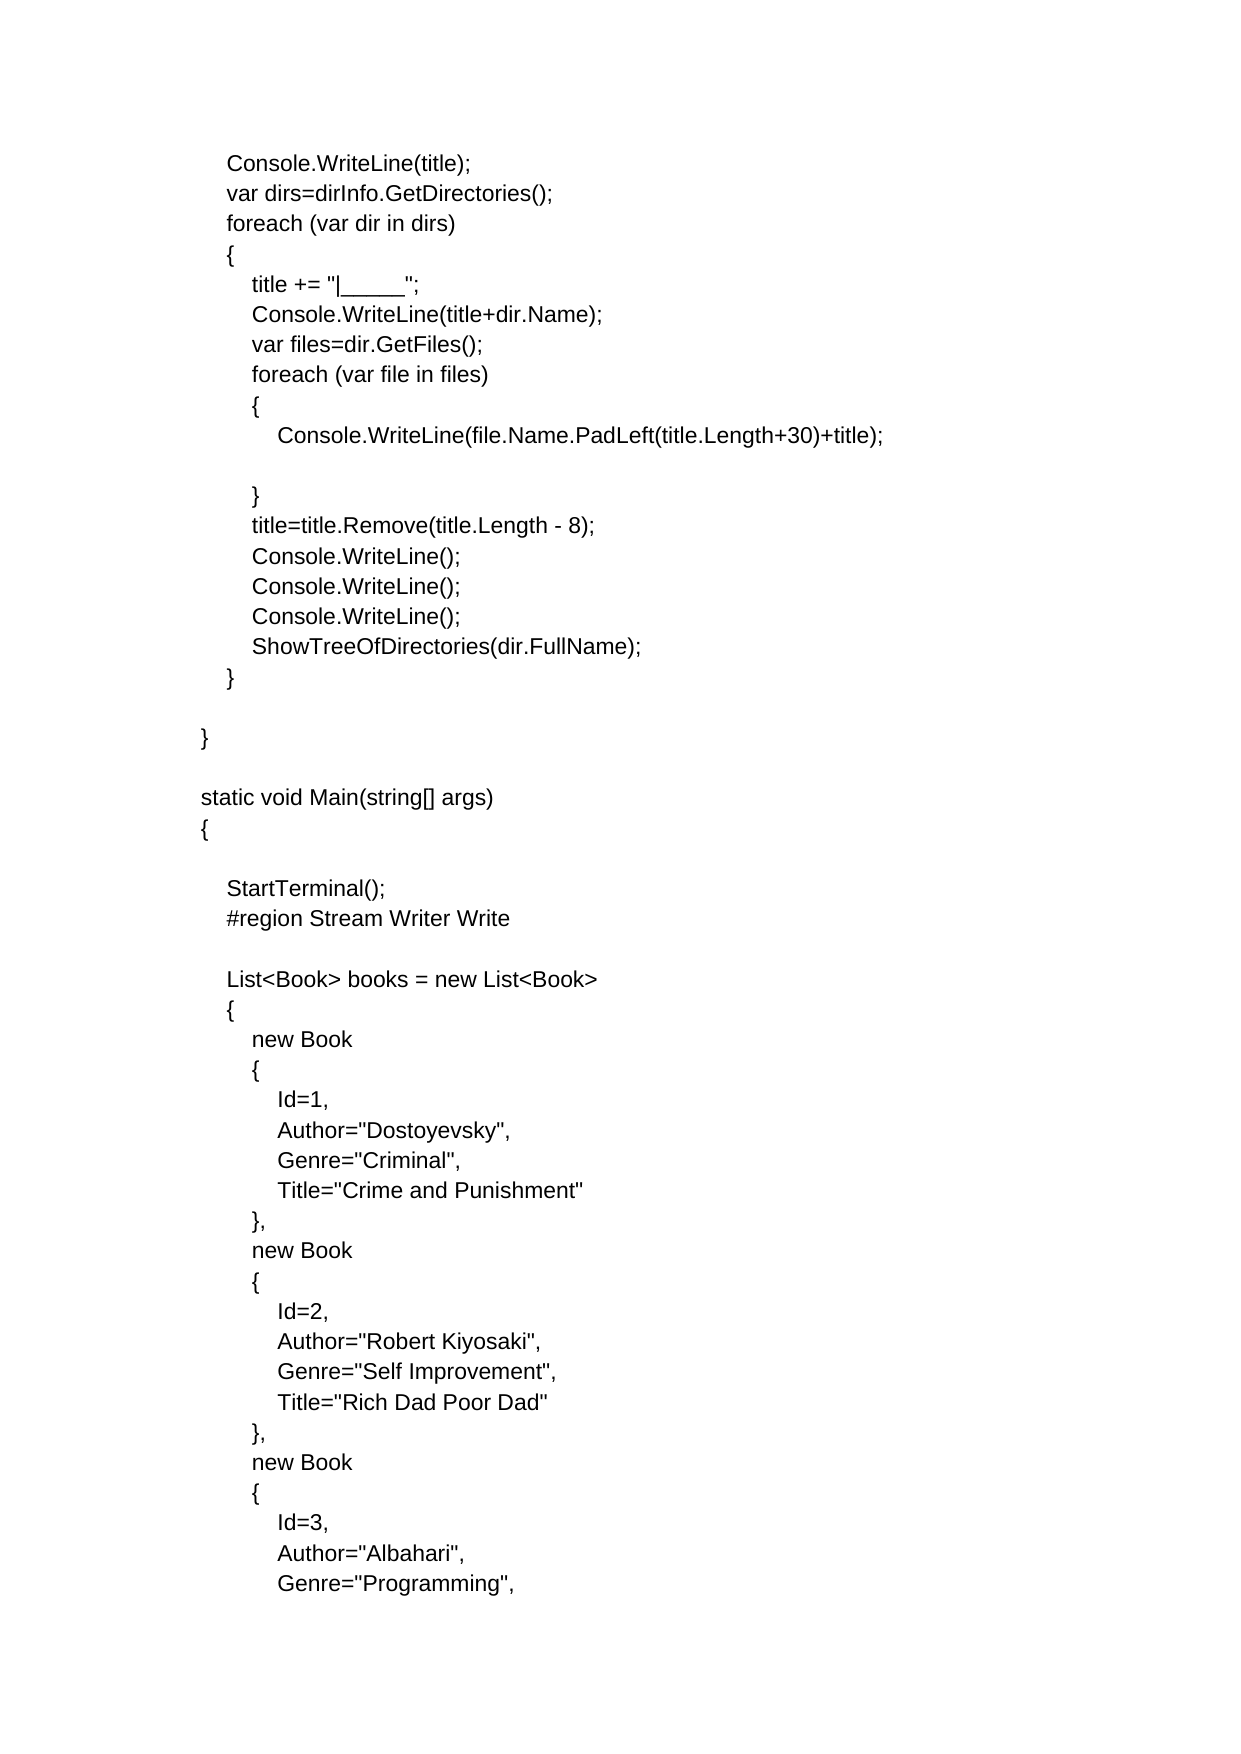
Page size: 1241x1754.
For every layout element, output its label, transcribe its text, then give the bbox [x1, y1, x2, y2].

text Genre="Self Improvement", [150, 1358, 1090, 1385]
text Console.WriteLine(); [150, 543, 1090, 569]
text Id=3, [150, 1509, 1090, 1536]
text } [150, 724, 1090, 750]
text Genre="Criminal", [150, 1147, 1090, 1173]
text new Book [150, 1237, 1090, 1264]
text } [150, 663, 1090, 690]
text { [150, 241, 1090, 267]
text Id=1, [150, 1086, 1090, 1113]
text } [150, 482, 1090, 509]
text static void Main(string[] args) [150, 784, 1090, 811]
text { [150, 1479, 1090, 1506]
text title=title.Remove(title.Length - 8); [150, 512, 1090, 539]
text Author="Dostoyevsky", [150, 1117, 1090, 1143]
text Console.WriteLine(); [150, 603, 1090, 629]
text Genre="Programming", [150, 1570, 1090, 1596]
text new Book [150, 1026, 1090, 1052]
text StartTerminal(); [150, 875, 1090, 901]
text var dirs=dirInfo.GetDirectories(); [150, 180, 1090, 207]
text Author="Albahari", [150, 1539, 1090, 1566]
text { [150, 814, 1090, 841]
text Id=2, [150, 1298, 1090, 1324]
text List<Book> books = new List<Book> [150, 966, 1090, 992]
text ShowTreeOfDirectories(dir.FullName); [150, 633, 1090, 660]
text new Book [150, 1449, 1090, 1475]
text { [150, 392, 1090, 418]
text { [150, 996, 1090, 1022]
text Console.WriteLine(); [150, 573, 1090, 599]
text #region Stream Writer Write [150, 905, 1090, 932]
text Console.WriteLine(file.Name.PadLeft(title.Length+30)+title); [150, 422, 1090, 448]
text }, [150, 1419, 1090, 1445]
text Title="Crime and Punishment" [150, 1177, 1090, 1203]
text { [150, 1268, 1090, 1294]
text var files=dir.GetFiles(); [150, 331, 1090, 358]
text Console.WriteLine(title+dir.Name); [150, 301, 1090, 327]
text title += "|_____"; [150, 271, 1090, 297]
text Author="Robert Kiyosaki", [150, 1328, 1090, 1354]
text Console.WriteLine(title); [150, 150, 1090, 176]
text Title="Rich Dad Poor Dad" [150, 1388, 1090, 1415]
text foreach (var file in files) [150, 361, 1090, 388]
text }, [150, 1207, 1090, 1234]
text { [150, 1056, 1090, 1083]
text foreach (var dir in dirs) [150, 210, 1090, 237]
